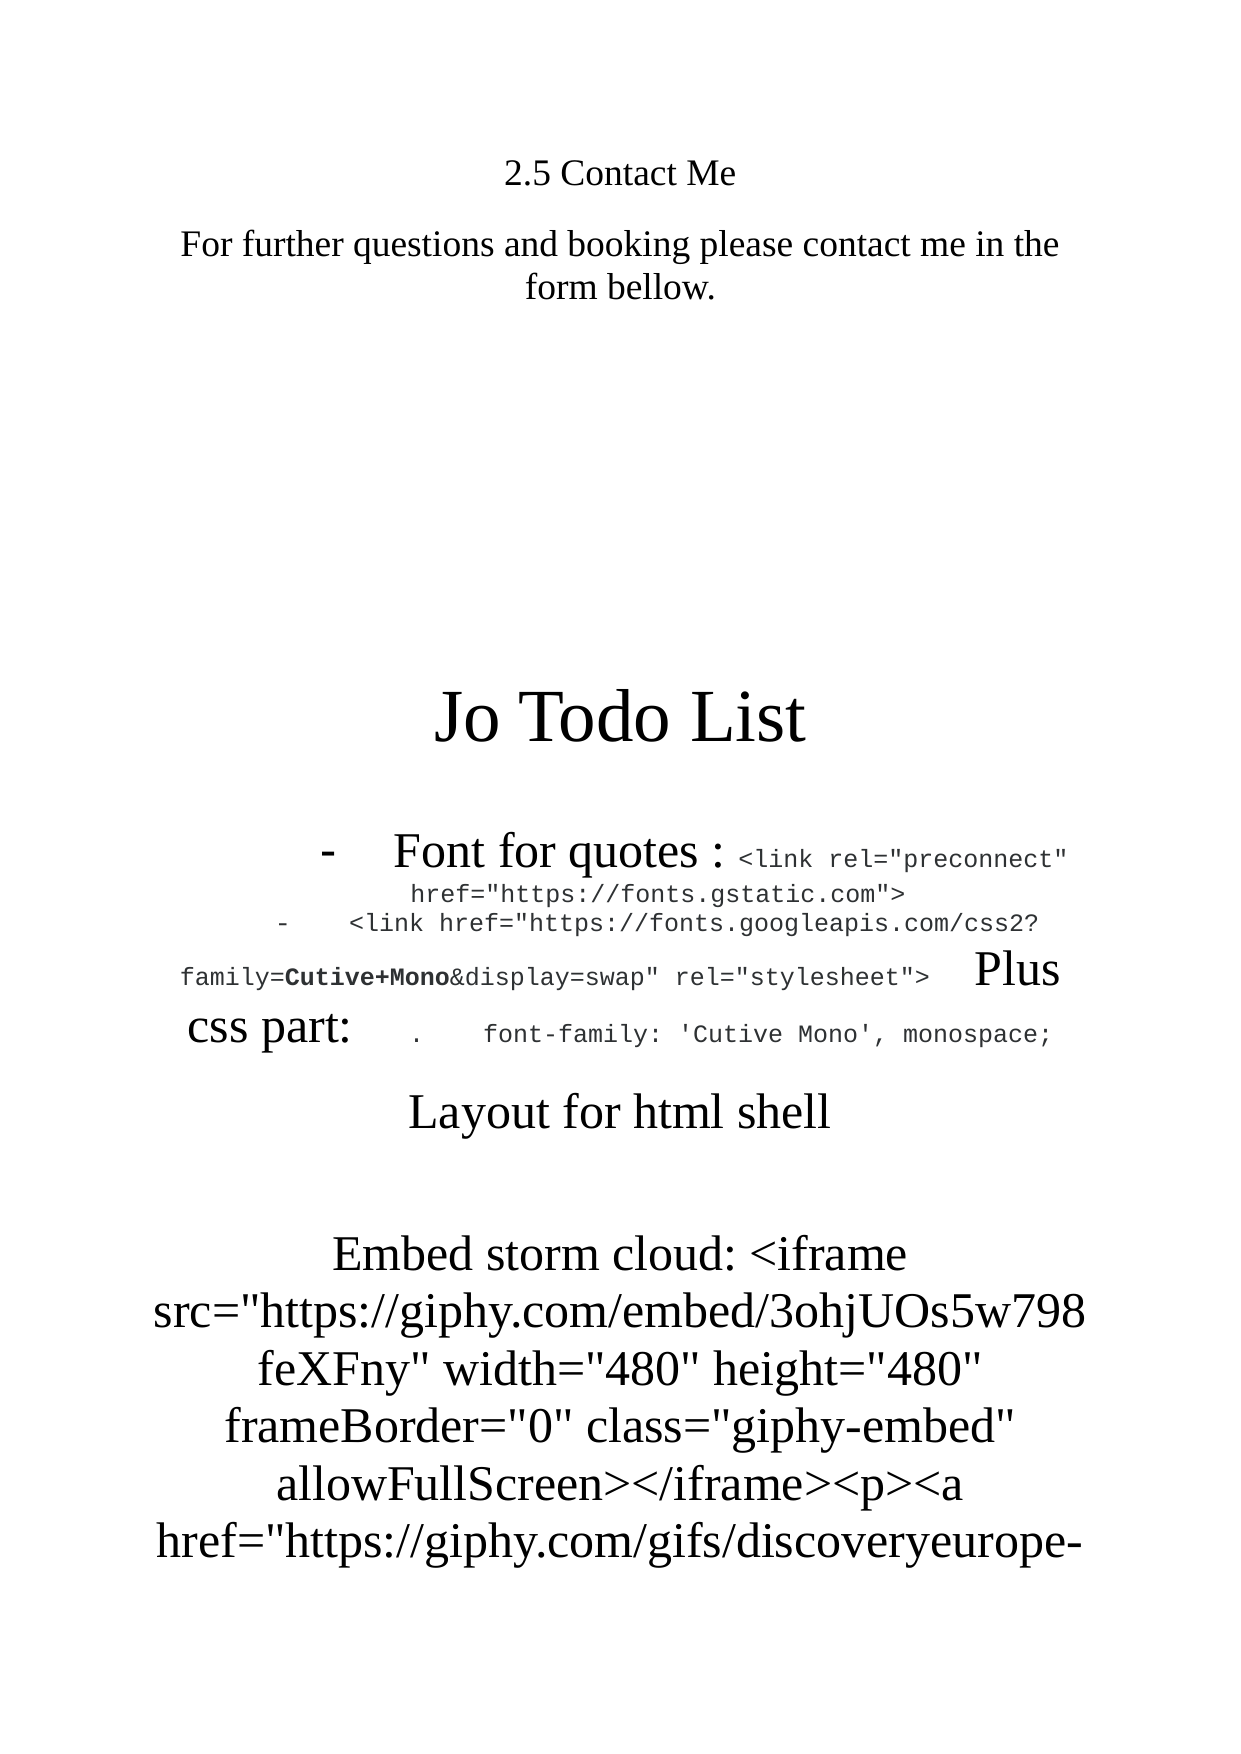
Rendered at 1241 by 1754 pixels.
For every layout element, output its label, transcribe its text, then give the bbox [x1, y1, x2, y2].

text Layout for html shell [150, 1094, 1090, 1152]
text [150, 1238, 1090, 1583]
text ⁃ Font for quotes : <link rel="preconnect" href="https://fonts.gstatic.com"> [225, 826, 1090, 922]
text ⁃ <link href="https://fonts.googleapis.com/css2?family=Cutive+Mono&display=swap" rel="stylesheet"> Plus css part: . font-family: 'Cutive Mono', monospace; [150, 922, 1090, 1065]
text Jo Todo List [150, 682, 1090, 768]
text 2.5 Contact Me [150, 150, 1090, 193]
text For further questions and booking please contact me in the form bellow. [150, 222, 1090, 308]
